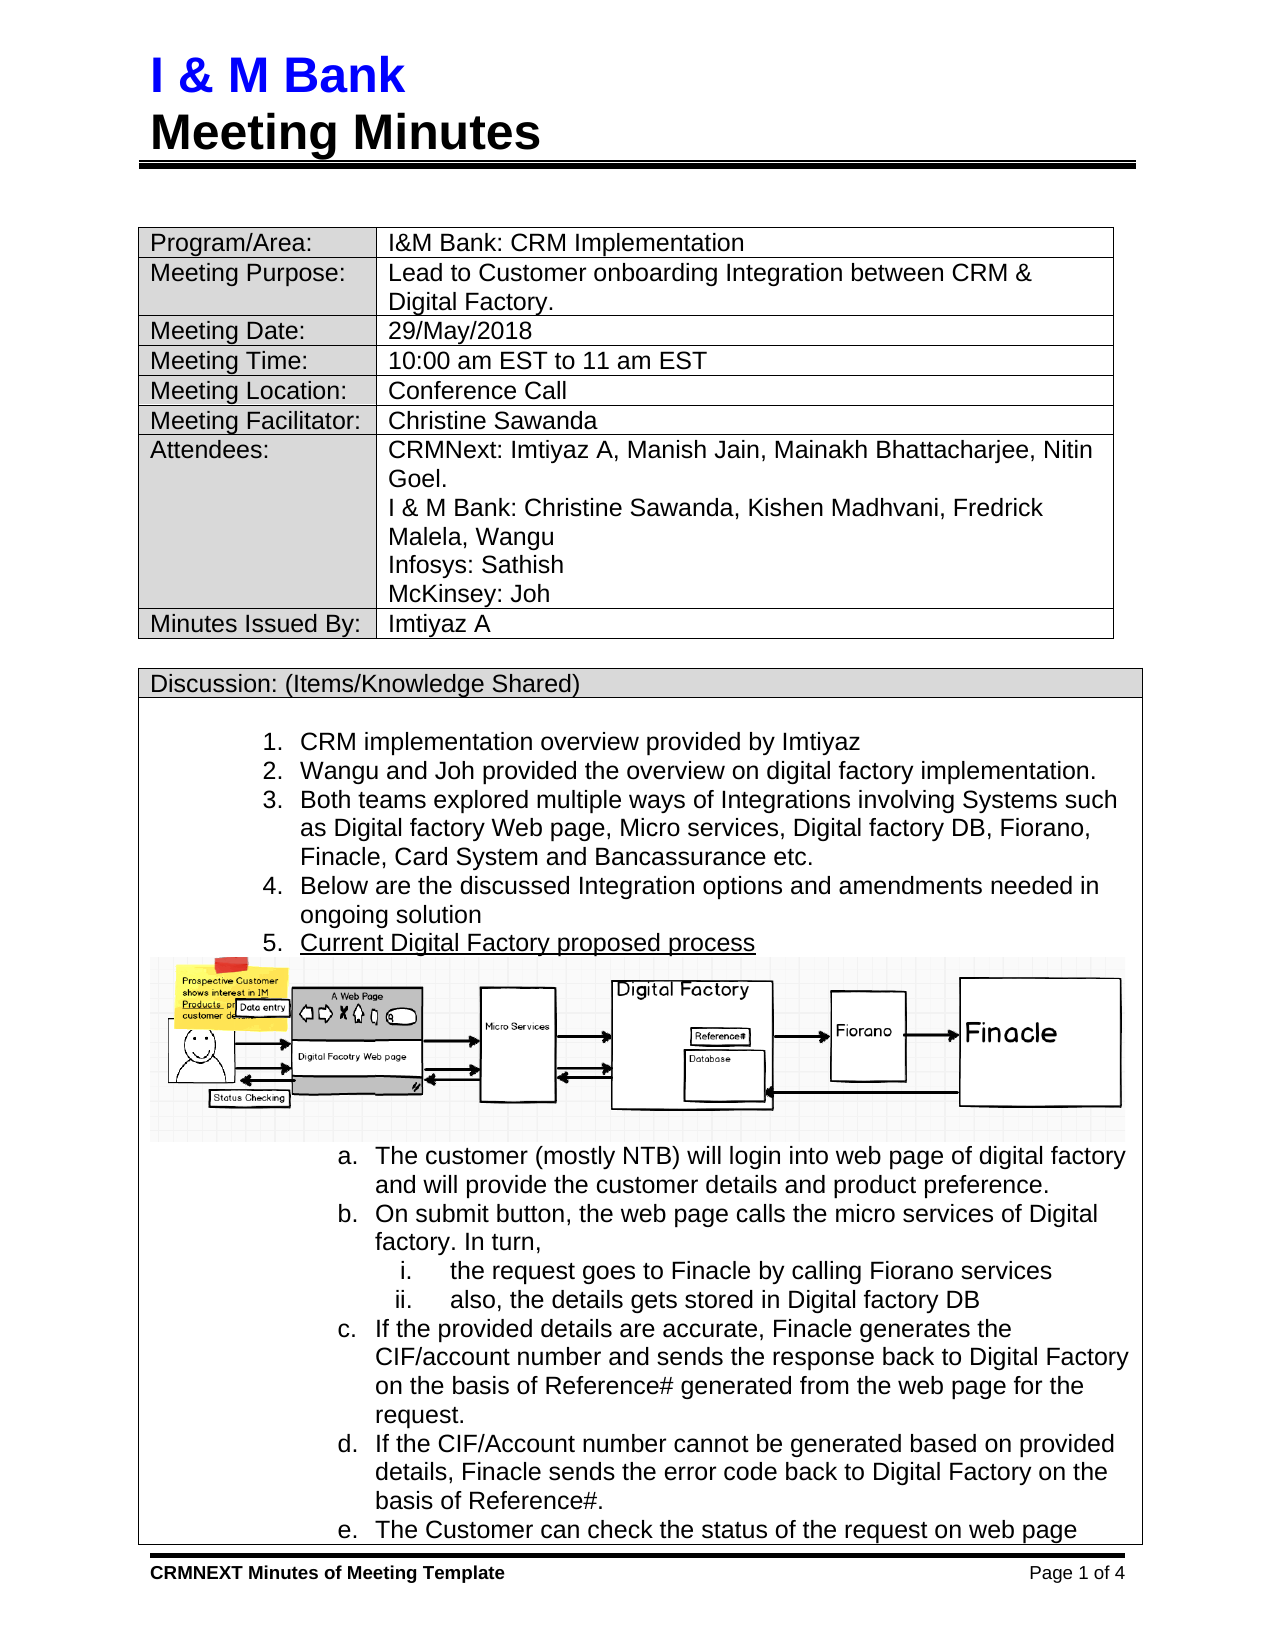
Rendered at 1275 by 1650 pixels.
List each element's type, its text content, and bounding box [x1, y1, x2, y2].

table_cell Meeting Date: [139, 316, 376, 345]
table_cell 10:00 am EST to 11 am EST [377, 346, 1113, 375]
table_cell Attendees: [139, 435, 376, 608]
table_cell Imtiyaz A [377, 609, 1113, 638]
table_cell Meeting Time: [139, 346, 376, 375]
table_cell Conference Call [377, 376, 1113, 404]
table_header Program/Area: [139, 228, 376, 257]
table_cell Minutes Issued By: [139, 609, 376, 638]
table_cell Lead to Customer onboarding Integration between CRM & Digital Factory. [377, 258, 1113, 315]
table_cell Meeting Facilitator: [139, 406, 376, 434]
table_cell Meeting Location: [139, 376, 376, 404]
table_header I&M Bank: CRM Implementation [377, 228, 1113, 257]
table_cell 29/May/2018 [377, 316, 1113, 345]
table_cell CRMNext: Imtiyaz A, Manish Jain, Mainakh Bhattacharjee, Nitin Goel. I & M Bank: Christine Sawanda, Kishen Madhvani, Fredrick Malela, Wangu Infosys: Sathish McKinsey: Joh [377, 435, 1113, 608]
table_cell Meeting Purpose: [139, 258, 376, 315]
table_header Discussion: (Items/Knowledge Shared) [139, 669, 1142, 697]
table_cell Christine Sawanda [377, 406, 1113, 434]
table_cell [139, 698, 1142, 1544]
picture [150, 957, 1125, 1142]
